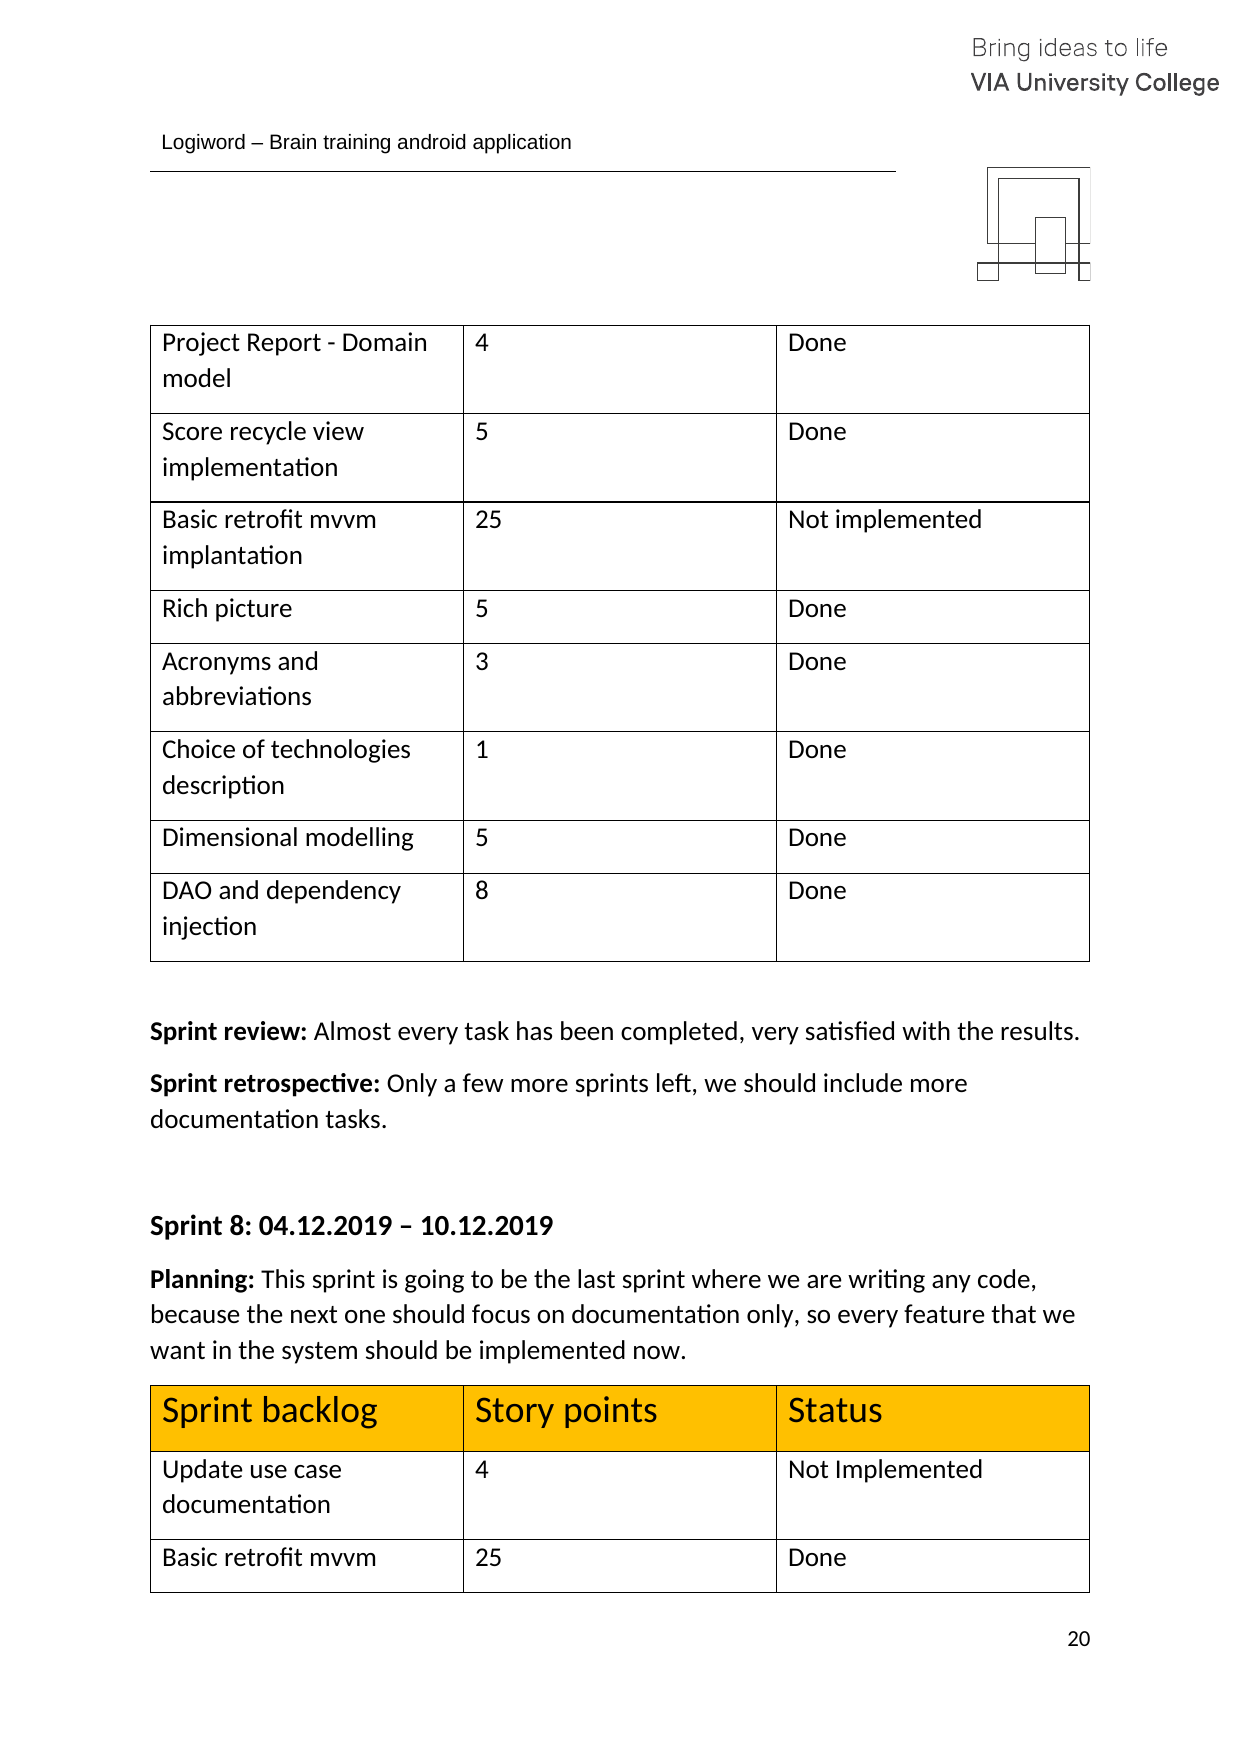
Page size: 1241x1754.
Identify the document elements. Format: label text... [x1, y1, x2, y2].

table_cell Basic retrofit mvvm implantation [151, 1540, 463, 1592]
text Sprint 8: 04.12.2019 – 10.12.2019 [150, 1207, 1090, 1242]
table_cell Not implemented [777, 503, 1089, 590]
table_header Sprint backlog [151, 1386, 463, 1451]
table_cell 4 [464, 1452, 776, 1539]
table_cell Choice of technologies description [151, 732, 463, 819]
table_cell 5 [464, 591, 776, 643]
table_cell Score recycle view implementation [151, 414, 463, 501]
table_cell Done [777, 644, 1089, 731]
table_cell 1 [464, 732, 776, 819]
table_cell Done [777, 414, 1089, 501]
table_cell 25 [464, 503, 776, 590]
table_cell Update use case documentation [151, 1452, 463, 1539]
table_cell Project Report - Domain model [151, 326, 463, 413]
table_cell 4 [464, 326, 776, 413]
table_cell Done [777, 326, 1089, 413]
table_header Status [777, 1386, 1089, 1451]
table_cell 25 [464, 1540, 776, 1592]
table_cell Done [777, 821, 1089, 872]
table_cell DAO and dependency injection [151, 874, 463, 961]
text Planning: This sprint is going to be the last sprint where we are writing any code, because the next one should focus on documentation only, so every feature that we want in the system should be implemented now. [150, 1262, 1090, 1366]
table_cell Done [777, 591, 1089, 643]
table_cell 5 [464, 414, 776, 501]
table_header Story points [464, 1386, 776, 1451]
text Sprint retrospective: Only a few more sprints left, we should include more documentation tasks. [150, 1066, 1090, 1135]
table_cell Dimensional modelling [151, 821, 463, 872]
text Sprint review: Almost every task has been completed, very satisfied with the results. [150, 1014, 1090, 1047]
table_cell Done [777, 874, 1089, 961]
table_cell 8 [464, 874, 776, 961]
table_cell Acronyms and abbreviations [151, 644, 463, 731]
table_cell Basic retrofit mvvm implantation [151, 503, 463, 590]
table_cell Done [777, 732, 1089, 819]
table_cell 3 [464, 644, 776, 731]
table_cell Done [777, 1540, 1089, 1592]
table_cell 5 [464, 821, 776, 872]
table_cell Not Implemented [777, 1452, 1089, 1539]
table_cell Rich picture [151, 591, 463, 643]
